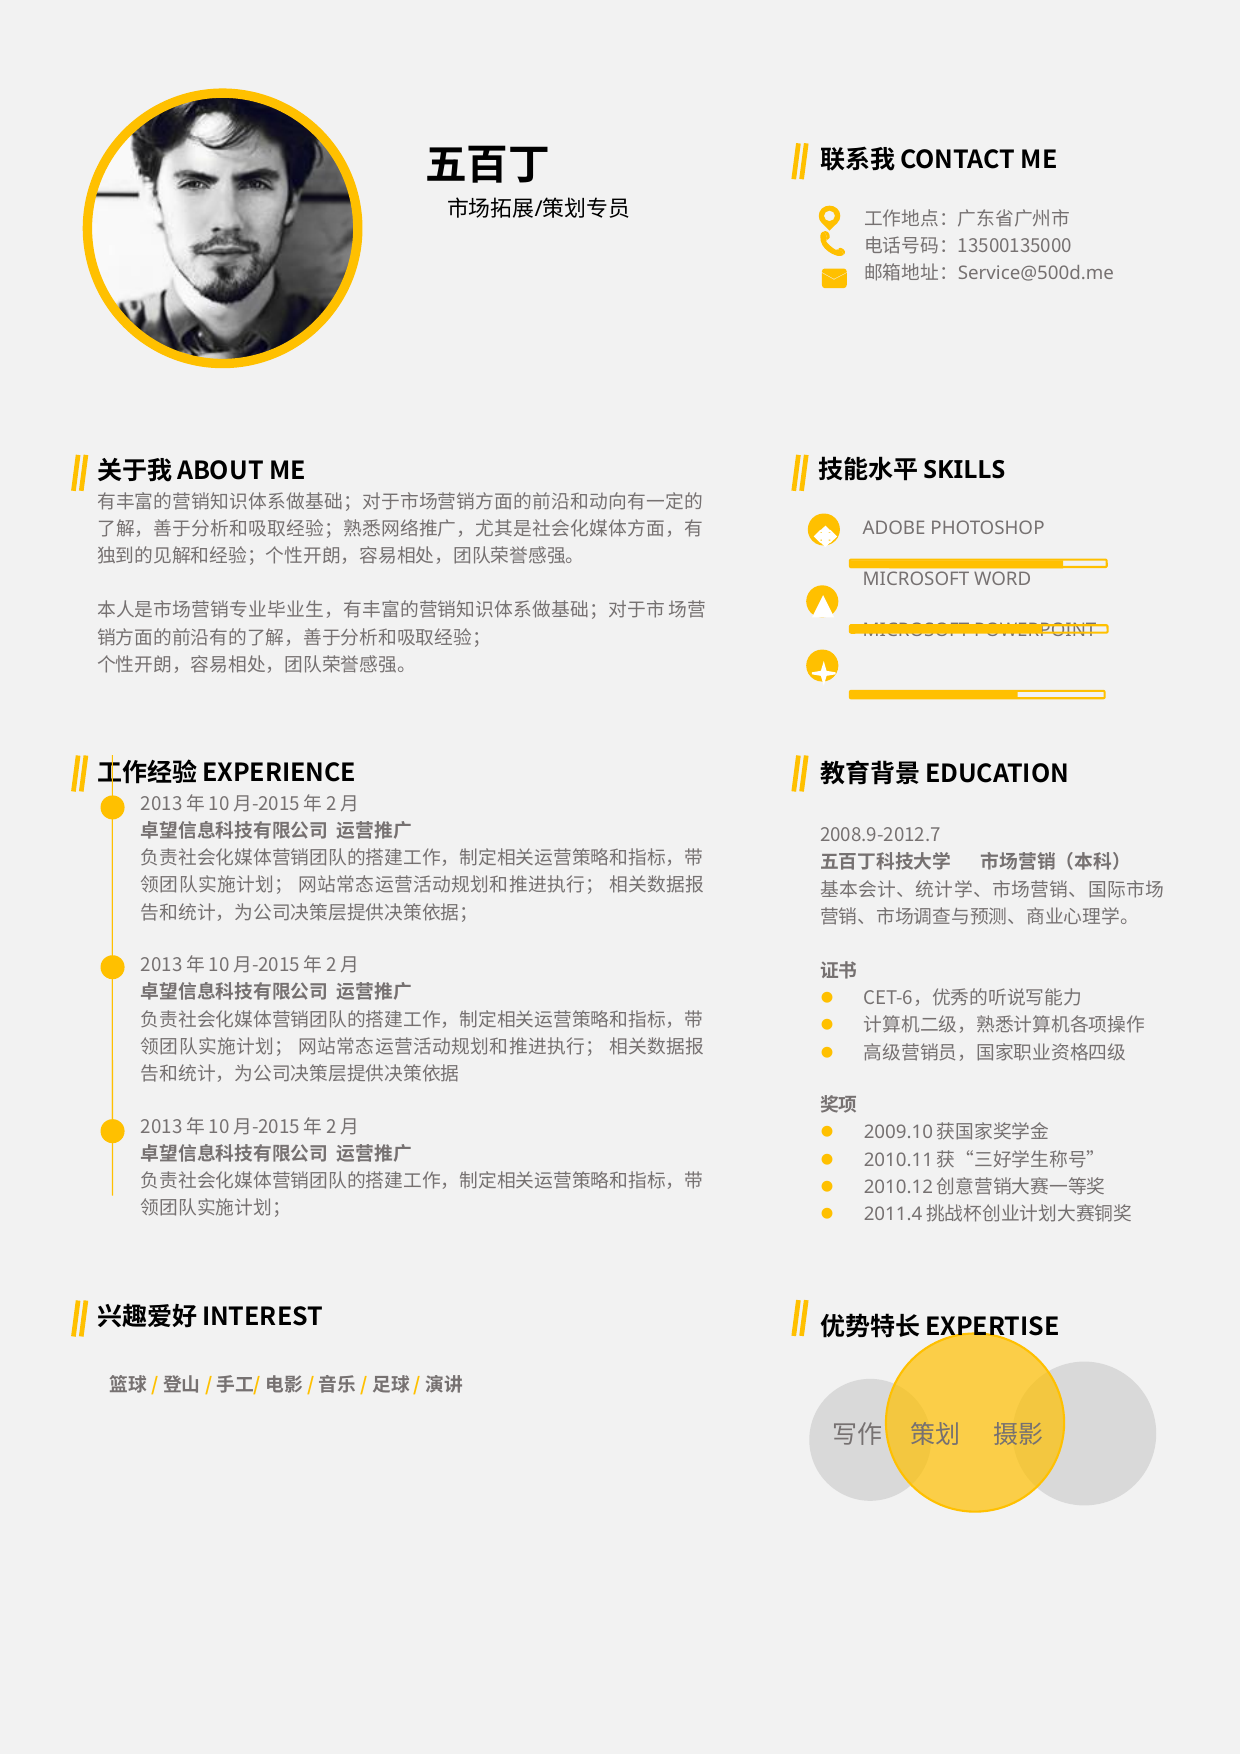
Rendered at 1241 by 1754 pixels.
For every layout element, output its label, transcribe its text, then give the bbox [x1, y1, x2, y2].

text 市场拓展/策划专员 [425, 191, 1165, 223]
text 2013年10月-2015年2月 [141, 950, 706, 977]
text 关于我ABOUT ME [97, 450, 706, 486]
text 卓望信息科技有限公司 运营推广 [141, 816, 706, 843]
text 兴趣爱好INTEREST [97, 1297, 706, 1333]
text 本人是市场营销专业毕业生，有丰富的营销知识体系做基础；对于市场营销方面的前沿有的了解，善于分析和吸取经验； [97, 595, 706, 649]
text 负责社会化媒体营销团队的搭建工作，制定相关运营策略和指标，带领团队实施计划； [141, 1166, 706, 1220]
text 负责社会化媒体营销团队的搭建工作，制定相关运营策略和指标，带领团队实施计划； 网站常态运营活动规划和推进执行； 相关数据报告和统计，为公司决策层提供决策依据； [141, 843, 706, 924]
picture [93, 98, 353, 358]
text 2013年10月-2015年2月 [141, 788, 706, 816]
text 个性开朗，容易相处，团队荣誉感强。 [97, 649, 706, 677]
text 工作经验EXPERIENCE [97, 752, 706, 788]
text 卓望信息科技有限公司 运营推广 [141, 1139, 706, 1166]
text 卓望信息科技有限公司 运营推广 [141, 977, 706, 1004]
text 有丰富的营销知识体系做基础；对于市场营销方面的前沿和动向有一定的了解，善于分析和吸取经验；熟悉网络推广，尤其是社会化媒体方面，有独到的见解和经验；个性开朗，容易相处，团队荣誉感强。 [97, 486, 706, 568]
text 五百丁 [425, 131, 1165, 191]
text 2013年10月-2015年2月 [141, 1111, 706, 1139]
text 篮球 / 登山 / 手工/ 电影 / 音乐 / 足球 / 演讲 [97, 1369, 706, 1396]
text 负责社会化媒体营销团队的搭建工作，制定相关运营策略和指标，带领团队实施计划； 网站常态运营活动规划和推进执行； 相关数据报告和统计，为公司决策层提供决策依据 [141, 1004, 706, 1086]
